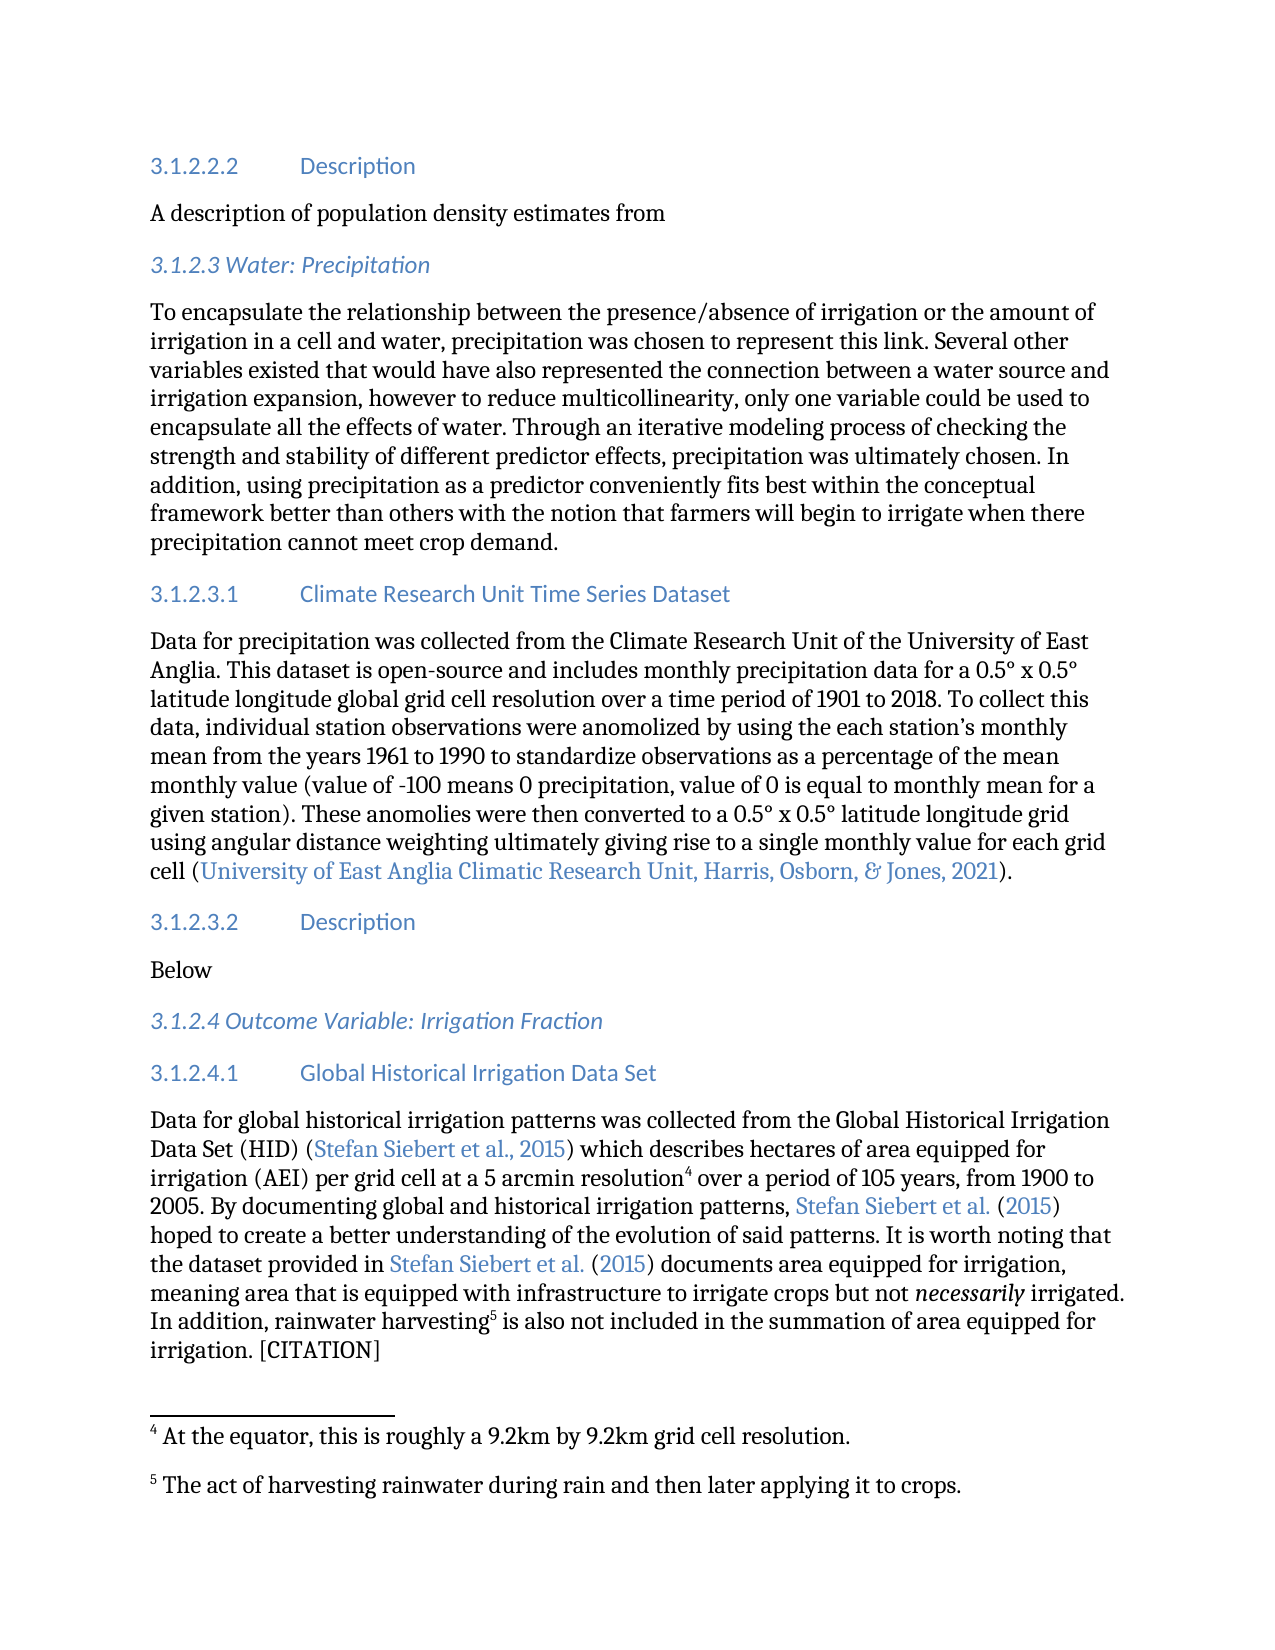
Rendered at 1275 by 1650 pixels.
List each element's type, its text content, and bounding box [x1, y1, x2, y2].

subtitle 3.1.2.3 Water: Precipitation [150, 249, 1125, 279]
text Data for precipitation was collected from the Climate Research Unit of the University of East Anglia. This dataset is open-source and includes monthly precipitation data for a 0.5° x 0.5° latitude longitude global grid cell resolution over a time period of 1901 to 2018. To collect this data, individual station observations were anomolized by using the each station’s monthly mean from the years 1961 to 1990 to standardize observations as a percentage of the mean monthly value (value of -100 means 0 precipitation, value of 0 is equal to monthly mean for a given station). These anomolies were then converted to a 0.5° x 0.5° latitude longitude grid using angular distance weighting ultimately giving rise to a single monthly value for each grid cell (University of East Anglia Climatic Research Unit, Harris, Osborn, & Jones, 2021). [150, 627, 1125, 886]
text Data for global historical irrigation patterns was collected from the Global Historical Irrigation Data Set (HID) (Stefan Siebert et al., 2015) which describes hectares of area equipped for irrigation (AEI) per grid cell at a 5 arcmin resolution over a period of 105 years, from 1900 to 2005. By documenting global and historical irrigation patterns, Stefan Siebert et al. (2015) hoped to create a better understanding of the evolution of said patterns. It is worth noting that the dataset provided in Stefan Siebert et al. (2015) documents area equipped for irrigation, meaning area that is equipped with infrastructure to irrigate crops but not necessarily irrigated. In addition, rainwater harvesting is also not included in the summation of area equipped for irrigation. [CITATION] [150, 1106, 1125, 1365]
subtitle 3.1.2.4.1 Global Historical Irrigation Data Set [150, 1057, 1125, 1087]
subtitle 3.1.2.3.1 Climate Research Unit Time Series Dataset [150, 578, 1125, 608]
subtitle 3.1.2.2.2 Description [150, 150, 1125, 181]
text To encapsulate the relationship between the presence/absence of irrigation or the amount of irrigation in a cell and water, precipitation was chosen to represent this link. Several other variables existed that would have also represented the connection between a water source and irrigation expansion, however to reduce multicollinearity, only one variable could be used to encapsulate all the effects of water. Through an iterative modeling process of checking the strength and stability of different predictor effects, precipitation was ultimately chosen. In addition, using precipitation as a predictor conveniently fits best within the conceptual framework better than others with the notion that farmers will begin to irrigate when there precipitation cannot meet crop demand. [150, 298, 1125, 557]
text Below [150, 956, 1125, 984]
subtitle 3.1.2.3.2 Description [150, 907, 1125, 937]
subtitle 3.1.2.4 Outcome Variable: Irrigation Fraction [150, 1005, 1125, 1036]
text A description of population density estimates from [150, 199, 1125, 228]
